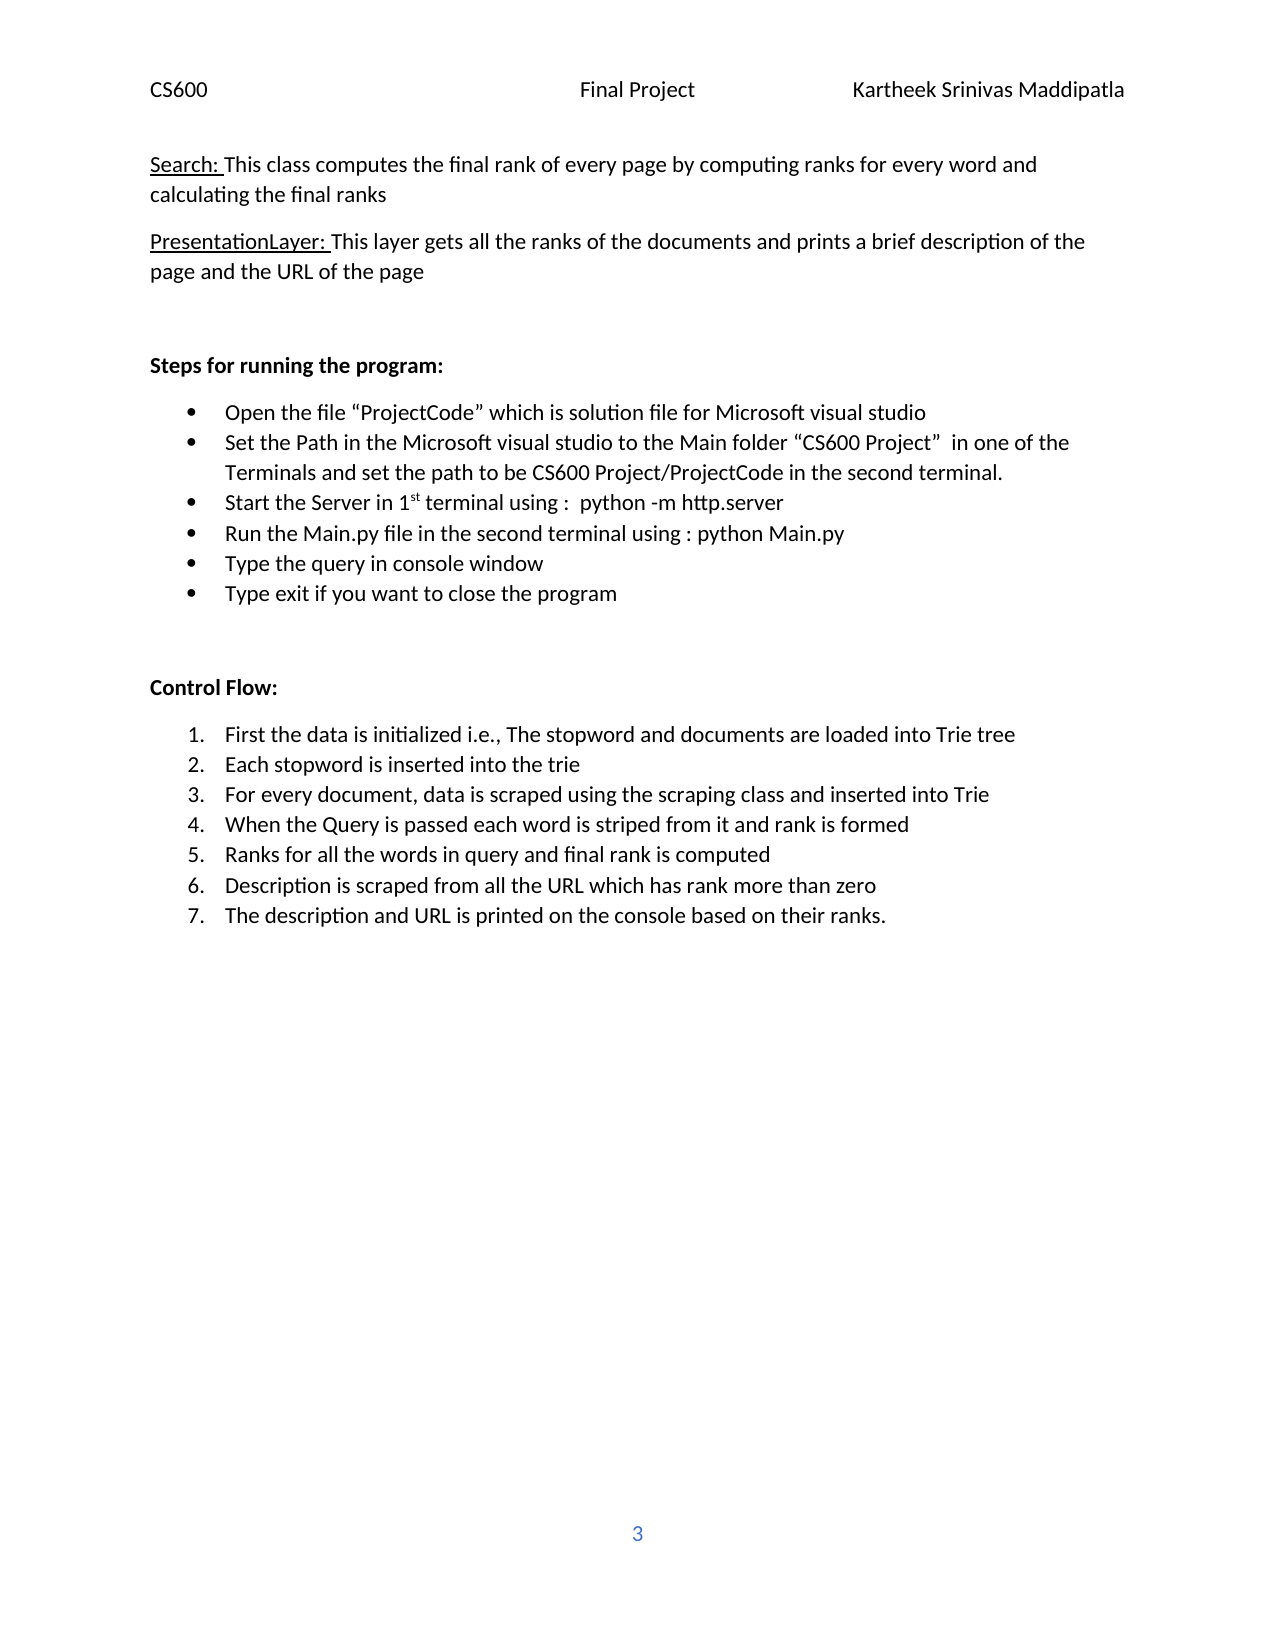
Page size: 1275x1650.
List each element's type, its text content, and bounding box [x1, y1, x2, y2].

list First the data is initialized i.e., The stopword and documents are loaded into Trie tree [187, 720, 1125, 748]
list For every document, data is scraped using the scraping class and inserted into Trie [187, 780, 1125, 808]
list Run the Main.py file in the second terminal using : python Main.py [187, 519, 1125, 547]
list Ranks for all the words in query and final rank is computed [187, 841, 1125, 869]
list Each stopword is inserted into the trie [187, 750, 1125, 778]
list The description and URL is printed on the console based on their ranks. [187, 901, 1125, 929]
list Set the Path in the Microsoft visual studio to the Main folder “CS600 Project” in one of the Terminals and set the path to be CS600 Project/ProjectCode in the second terminal. [187, 428, 1125, 486]
list Description is scraped from all the URL which has rank more than zero [187, 871, 1125, 899]
text Steps for running the program: [150, 351, 1125, 379]
list Type exit if you want to close the program [187, 579, 1125, 607]
text Control Flow: [150, 673, 1125, 701]
list Open the file “ProjectCode” which is solution file for Microsoft visual studio [187, 398, 1125, 426]
text PresentationLayer: This layer gets all the ranks of the documents and prints a brief description of the page and the URL of the page [150, 227, 1125, 285]
list Type the query in console window [187, 549, 1125, 577]
text Search: This class computes the final rank of every page by computing ranks for every word and calculating the final ranks [150, 150, 1125, 208]
list When the Query is passed each word is striped from it and rank is formed [187, 810, 1125, 838]
list Start the Server in 1st terminal using : python -m http.server [187, 488, 1125, 517]
